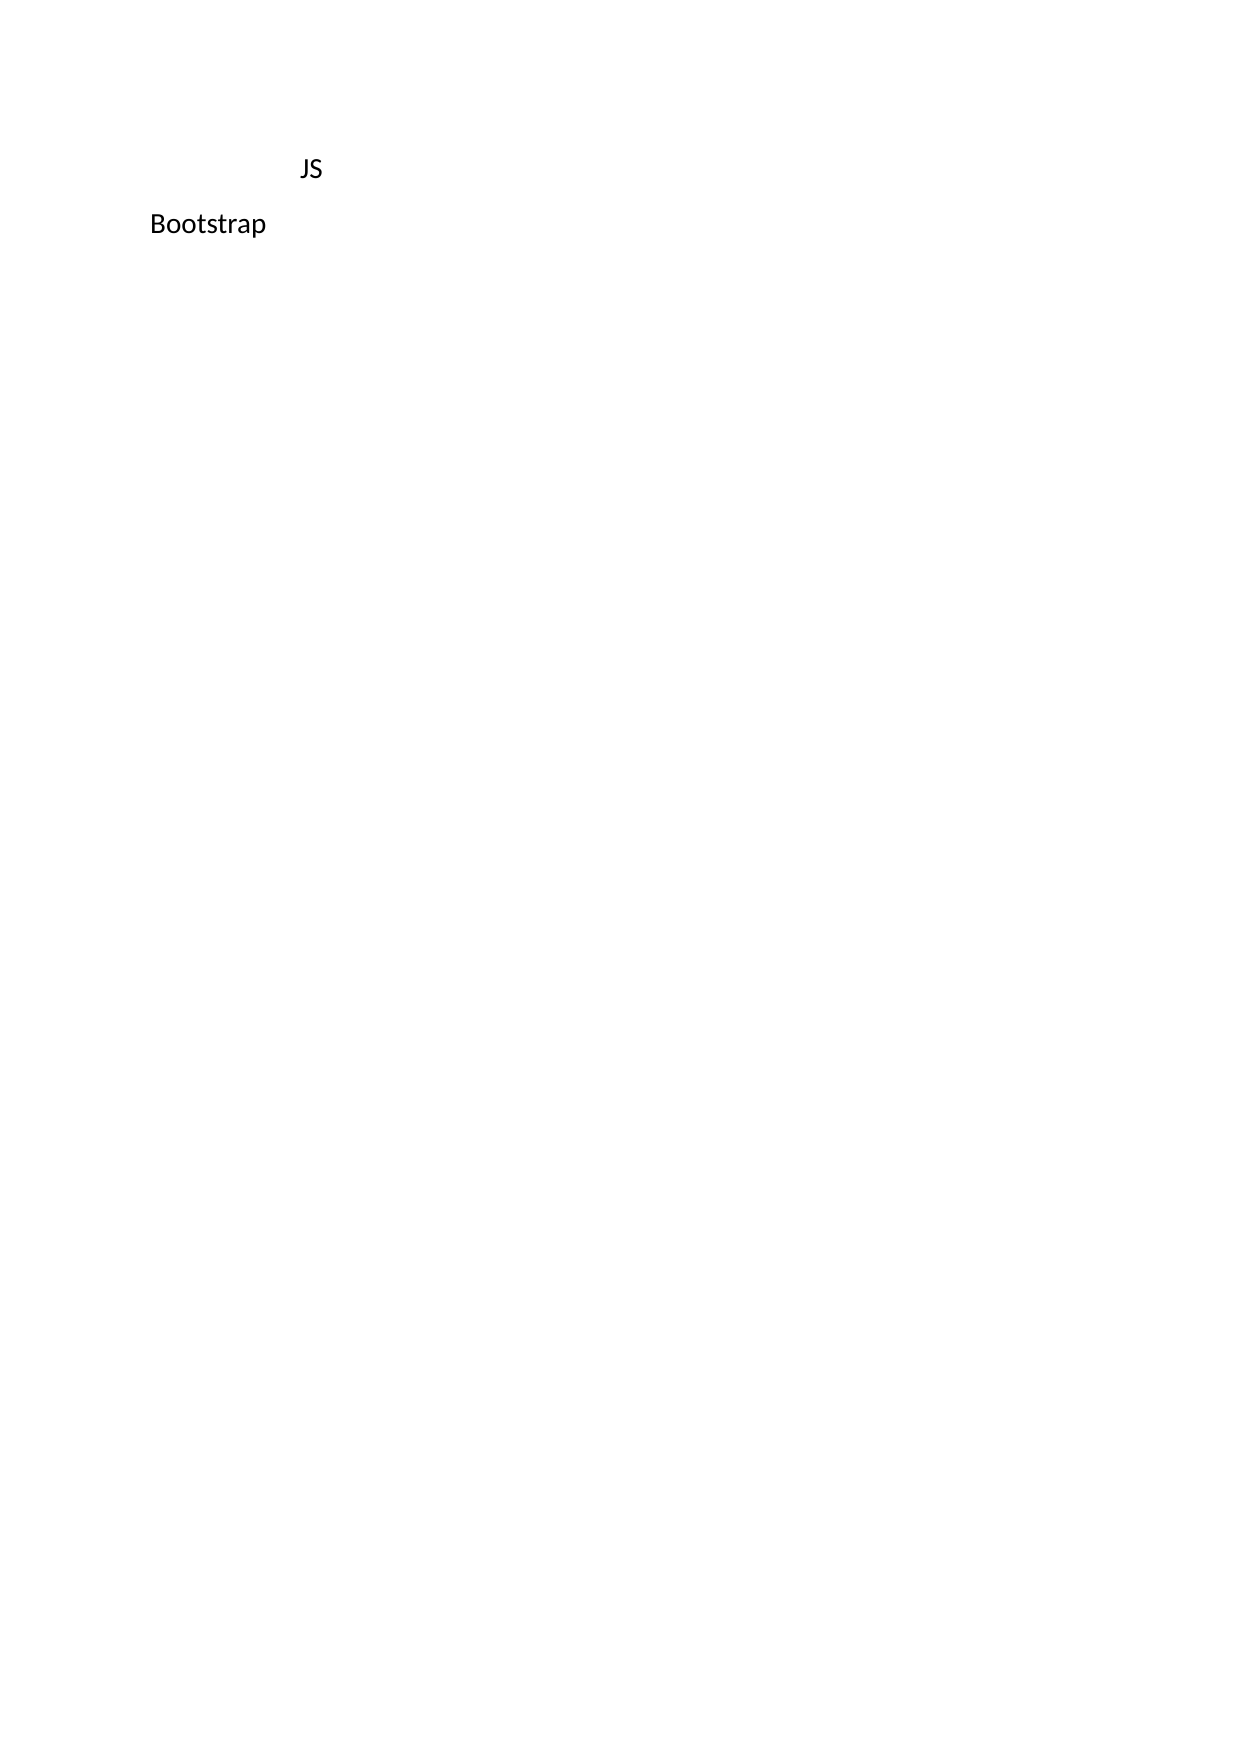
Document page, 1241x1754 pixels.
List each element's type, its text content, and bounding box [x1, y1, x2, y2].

text JS [150, 150, 1090, 186]
text Bootstrap [150, 205, 1090, 241]
